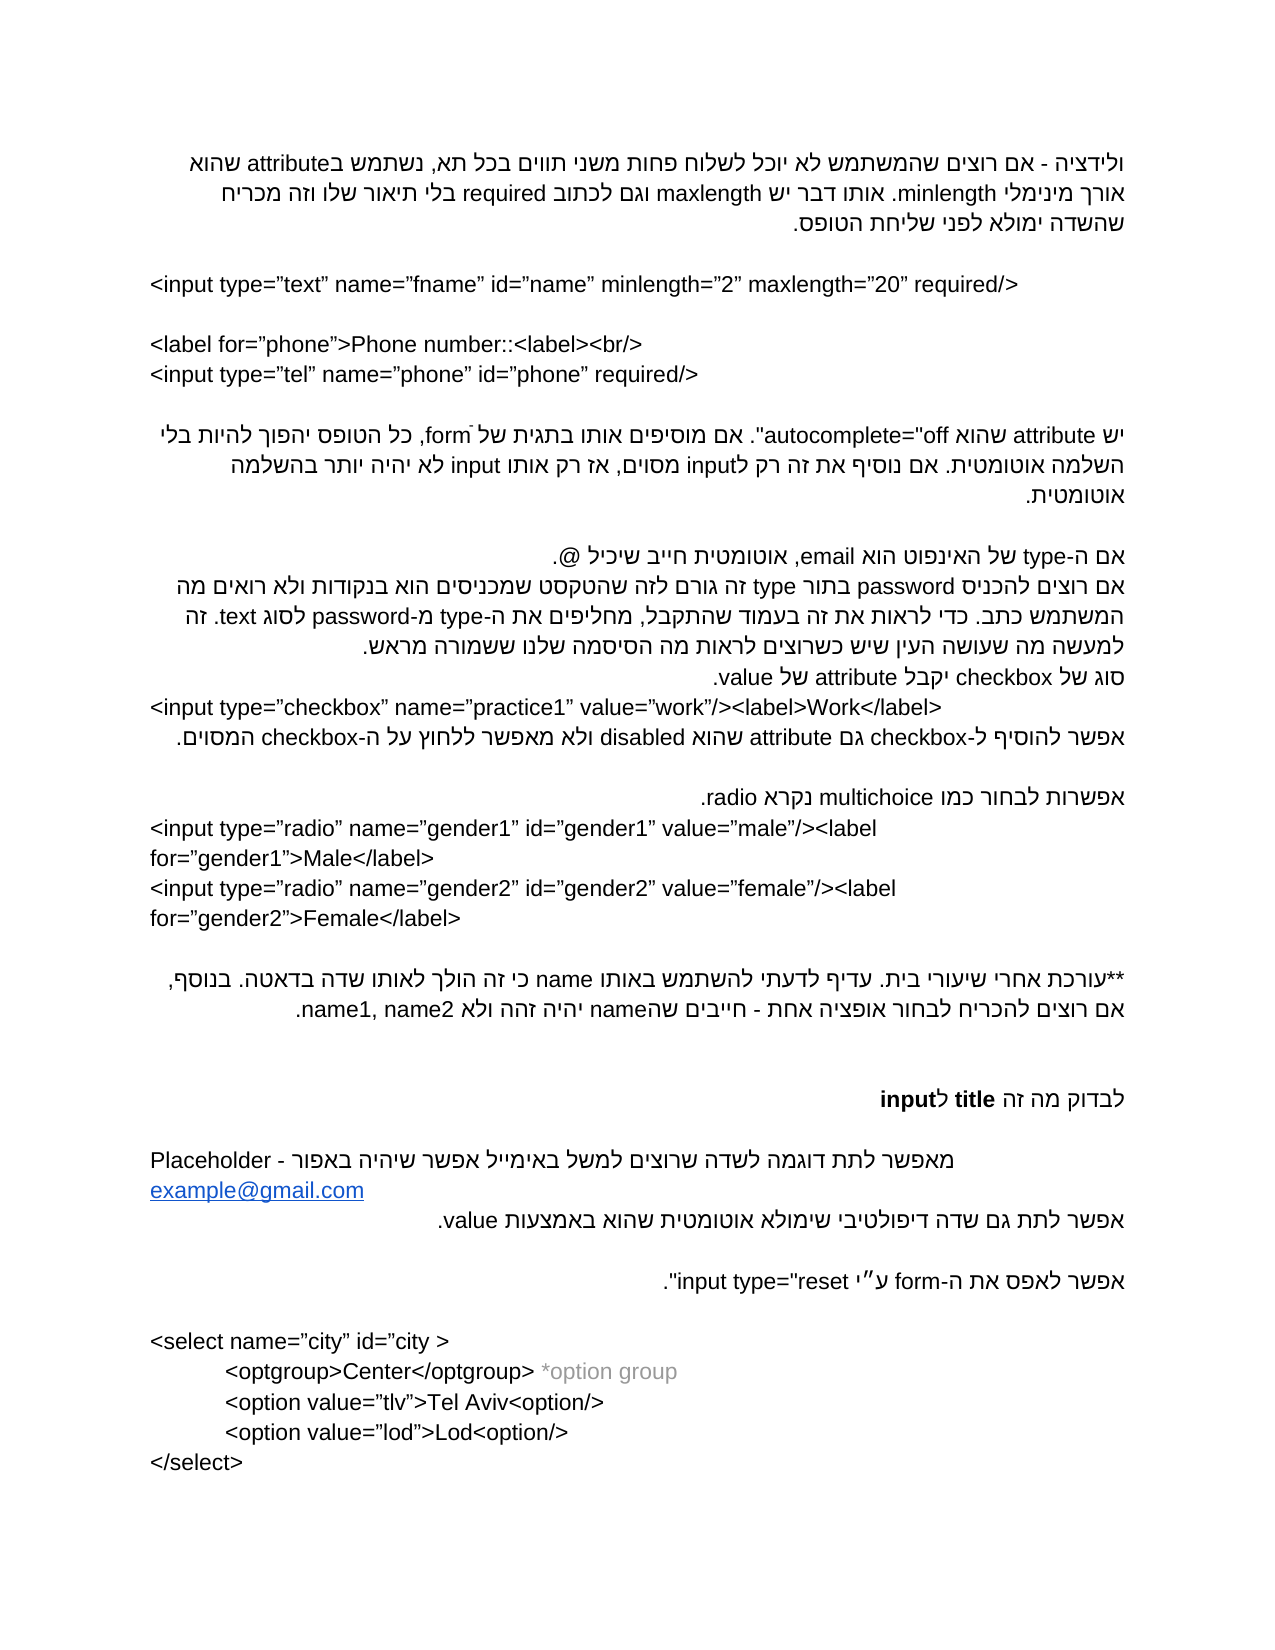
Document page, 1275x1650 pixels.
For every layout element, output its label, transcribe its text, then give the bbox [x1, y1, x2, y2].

text <input type=”checkbox” name=”practice1” value=”work”/><label>Work</label> [150, 694, 1125, 720]
text Placeholder - מאפשר לתת דוגמה לשדה שרוצים למשל באימייל אפשר שיהיה באפור example@gmail.com [150, 1147, 1125, 1203]
text <input type=”radio” name=”gender1” id=”gender1” value=”male”/><label for=”gender1”>Male</label> [150, 814, 1125, 871]
text <input type=”text” name=”fname” id=”name” minlength=”2” maxlength=”20” required/> [150, 271, 1125, 297]
text <optgroup>Center</optgroup> *option group [150, 1358, 1125, 1385]
text אפשר לתת גם שדה דיפולטיבי שימולא אוטומטית שהוא באמצעות value. [150, 1207, 1125, 1234]
text אם רוצים להכניס password בתור type זה גורם לזה שהטקסט שמכניסים הוא בנקודות ולא רואים מה המשתמש כתב. כדי לראות את זה בעמוד שהתקבל, מחליפים את ה-type מ-password לסוג text. זה למעשה מה שעושה העין שיש כשרוצים לראות מה הסיסמה שלנו ששמורה מראש. [150, 573, 1125, 660]
text יש attribute שהוא autocomplete="off". אם מוסיפים אותו בתגית של formֿ, כל הטופס יהפוך להיות בלי השלמה אוטומטית. אם נוסיף את זה רק לinput מסוים, אז רק אותו input לא יהיה יותר בהשלמה אוטומטית. [150, 422, 1125, 509]
text </select> [150, 1449, 1125, 1475]
text <option value=”lod”>Lod<option/> [150, 1419, 1125, 1445]
text **עורכת אחרי שיעורי בית. עדיף לדעתי להשתמש באותו name כי זה הולך לאותו שדה בדאטה. בנוסף, אם רוצים להכריח לבחור אופציה אחת - חייבים שהname יהיה זהה ולא name1, name2. [150, 966, 1125, 1022]
text אפשר לאפס את ה-form ע״י input type="reset". [150, 1268, 1125, 1294]
text סוג של checkbox יקבל attribute של value. [150, 663, 1125, 690]
text <label for=”phone”>Phone number::<label><br/> [150, 331, 1125, 358]
text אפשר להוסיף ל-checkbox גם attribute שהוא disabled ולא מאפשר ללחוץ על ה-checkbox המסוים. [150, 724, 1125, 750]
text <input type=”tel” name=”phone” id=”phone” required/> [150, 361, 1125, 388]
text <option value=”tlv”>Tel Aviv<option/> [150, 1388, 1125, 1415]
text אם ה-type של האינפוט הוא email, אוטומטית חייב שיכיל @. [150, 543, 1125, 569]
text אפשרות לבחור כמו multichoice נקרא radio. [150, 784, 1125, 811]
text <input type=”radio” name=”gender2” id=”gender2” value=”female”/><label for=”gender2”>Female</label> [150, 875, 1125, 932]
text לבדוק מה זה title לinput [150, 1086, 1125, 1113]
text <select name=”city” id=”city > [150, 1328, 1125, 1354]
text ולידציה - אם רוצים שהמשתמש לא יוכל לשלוח פחות משני תווים בכל תא, נשתמש בattribute שהוא אורך מינימלי minlength. אותו דבר יש maxlength וגם לכתוב required בלי תיאור שלו וזה מכריח שהשדה ימולא לפני שליחת הטופס. [150, 150, 1125, 237]
